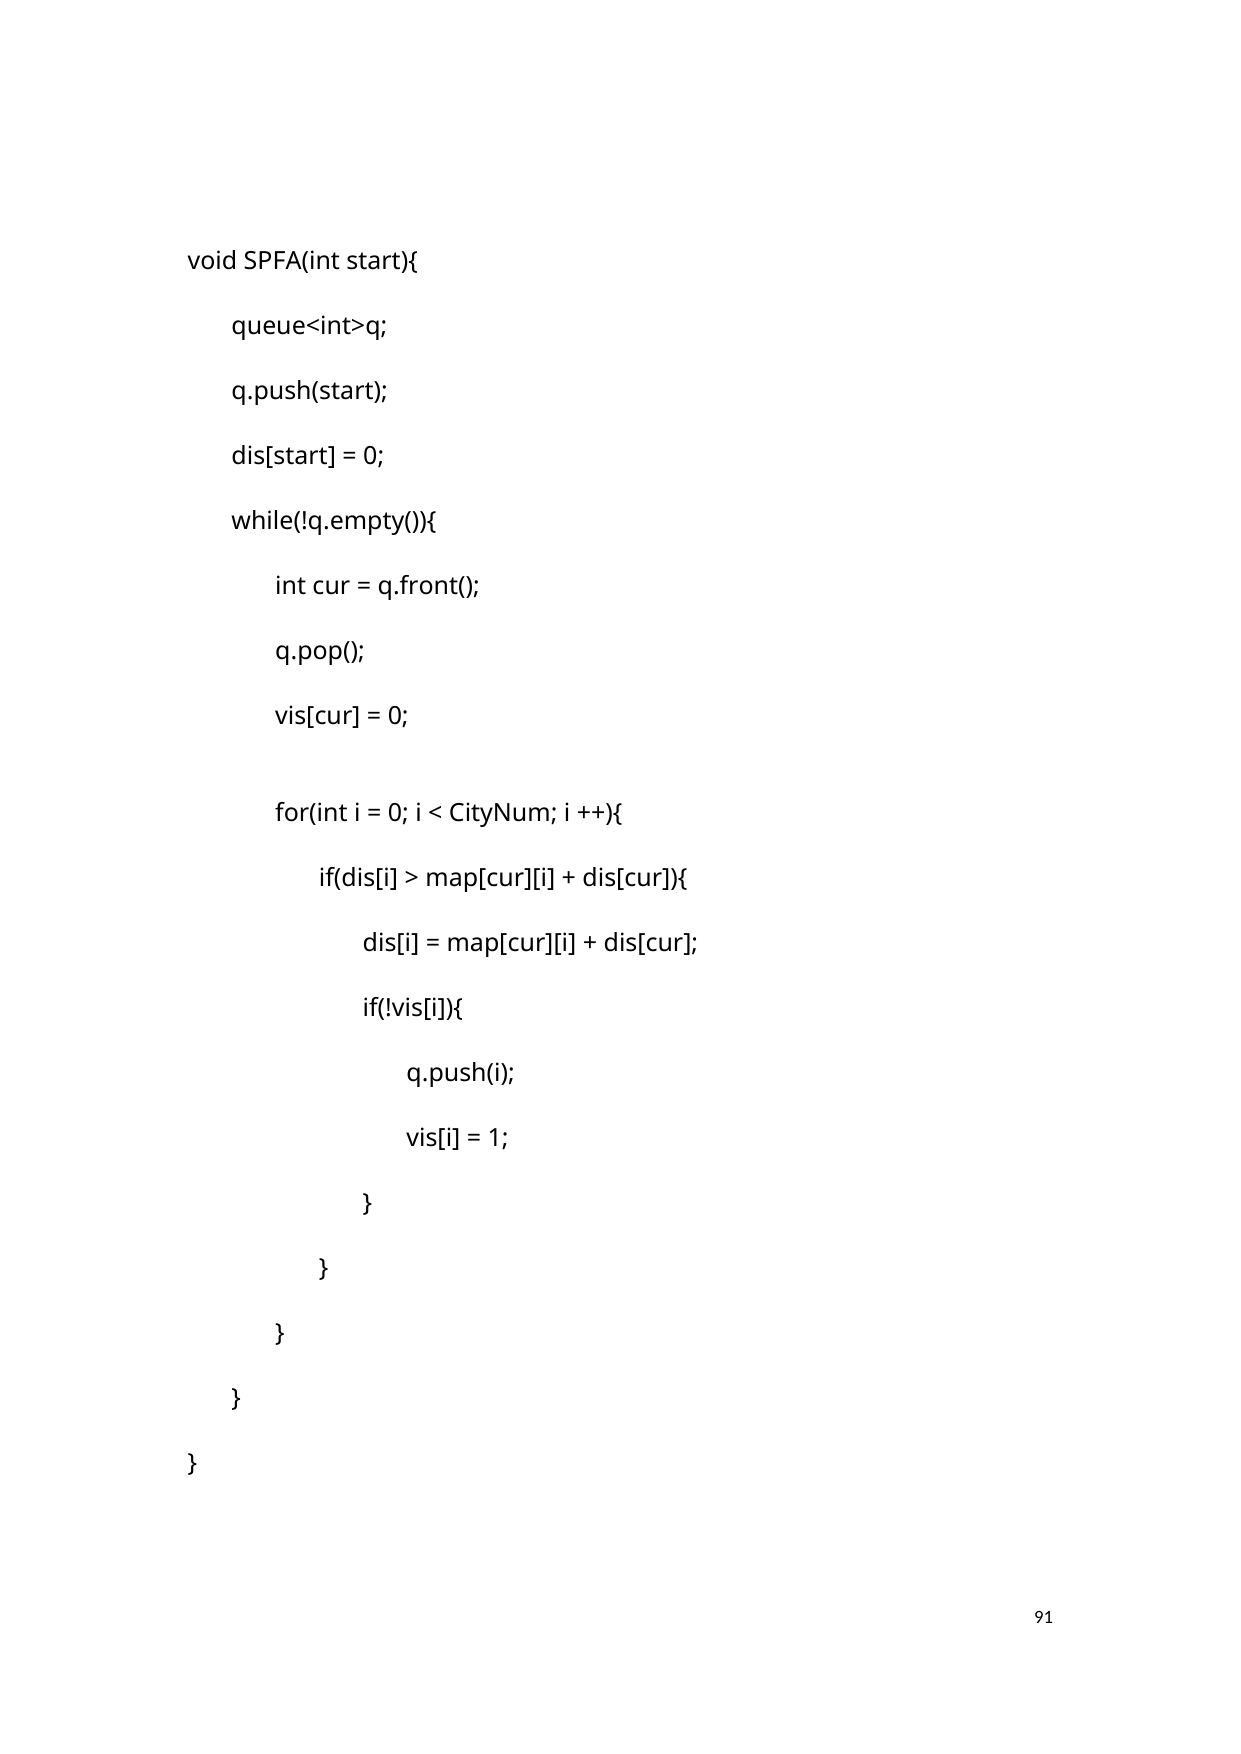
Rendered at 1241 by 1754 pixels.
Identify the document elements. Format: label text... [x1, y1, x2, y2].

text dis[start] = 0; [187, 422, 1053, 487]
text if(dis[i] > map[cur][i] + dis[cur]){ [187, 844, 1053, 909]
text if(!vis[i]){ [187, 974, 1053, 1039]
text vis[i] = 1; [187, 1104, 1053, 1169]
text } [187, 1429, 1053, 1494]
text } [187, 1169, 1053, 1234]
text void SPFA(int start){ [187, 227, 1053, 292]
text int cur = q.front(); [187, 552, 1053, 617]
text q.push(i); [187, 1039, 1053, 1104]
text for(int i = 0; i < CityNum; i ++){ [187, 779, 1053, 844]
text vis[cur] = 0; [187, 682, 1053, 747]
text q.push(start); [187, 357, 1053, 422]
text } [187, 1364, 1053, 1429]
text } [187, 1299, 1053, 1364]
text queue<int>q; [187, 292, 1053, 357]
text dis[i] = map[cur][i] + dis[cur]; [187, 909, 1053, 974]
text while(!q.empty()){ [187, 487, 1053, 552]
text q.pop(); [187, 617, 1053, 682]
text } [187, 1234, 1053, 1299]
